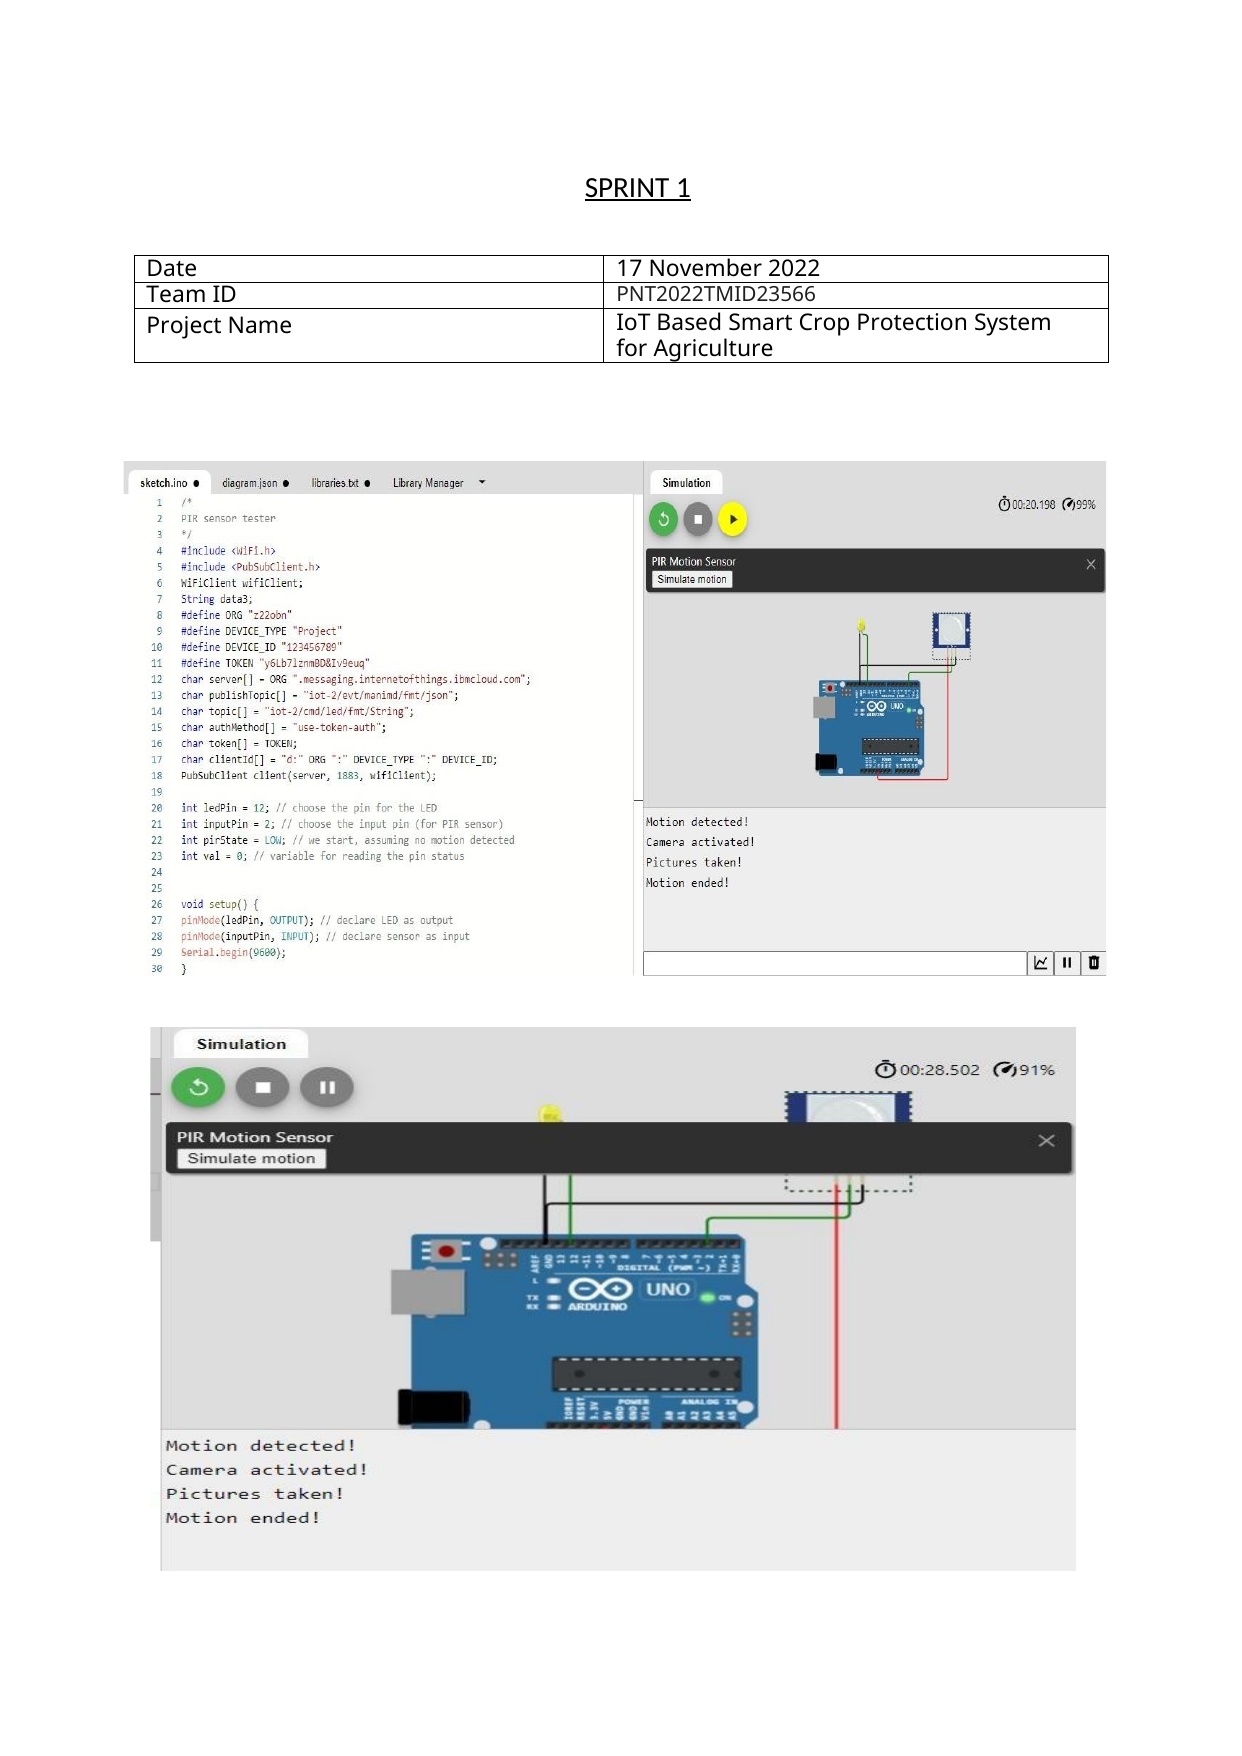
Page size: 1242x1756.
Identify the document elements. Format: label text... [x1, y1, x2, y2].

table_cell PNT2022TMID23566 [604, 283, 1108, 308]
picture [123, 461, 1107, 976]
picture [150, 1027, 1077, 1571]
table_cell IoT Based Smart Crop Protection System for Agriculture [604, 309, 1108, 362]
table_cell Project Name [135, 309, 603, 362]
title SPRINT 1 [583, 169, 692, 204]
table_header Date [135, 256, 603, 282]
table_cell Team ID [135, 283, 603, 308]
table_header 17 November 2022 [604, 256, 1108, 282]
